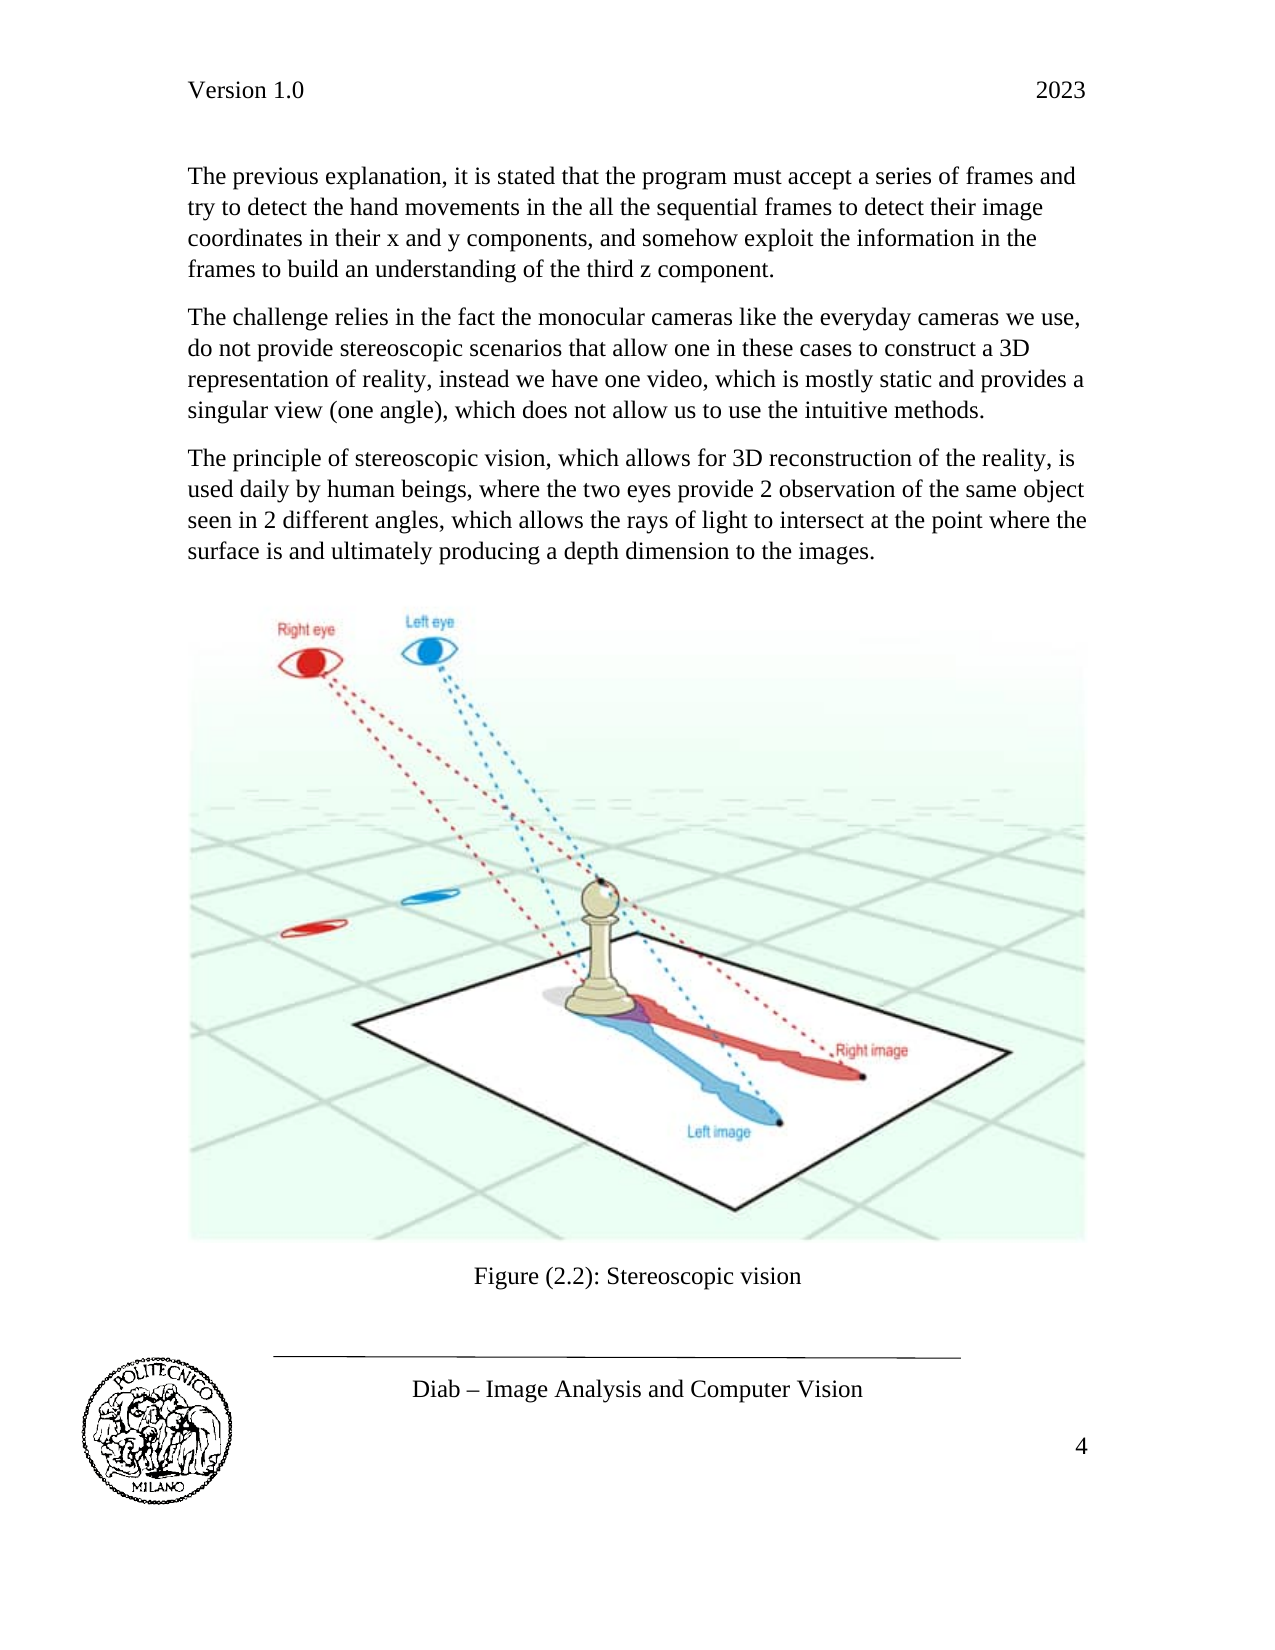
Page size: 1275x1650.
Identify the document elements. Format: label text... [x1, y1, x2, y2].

picture [187, 583, 1088, 1243]
text The challenge relies in the fact the monocular cameras like the everyday cameras we use, do not provide stereoscopic scenarios that allow one in these cases to construct a 3D representation of reality, instead we have one video, which is mostly static and provides a singular view (one angle), which does not allow us to use the intuitive methods. [187, 302, 1087, 424]
picture [75, 1347, 238, 1510]
text Figure (2.2): Stereoscopic vision [187, 1261, 1087, 1290]
text The principle of stereoscopic vision, which allows for 3D reconstruction of the reality, is used daily by human beings, where the two eyes provide 2 observation of the same object seen in 2 different angles, which allows the rays of light to intersect at the point where the surface is and ultimately producing a depth dimension to the images. [187, 443, 1087, 565]
text The previous explanation, it is stated that the program must accept a series of frames and try to detect the hand movements in the all the sequential frames to detect their image coordinates in their x and y components, and somehow exploit the information in the frames to build an understanding of the third z component. [187, 161, 1087, 283]
